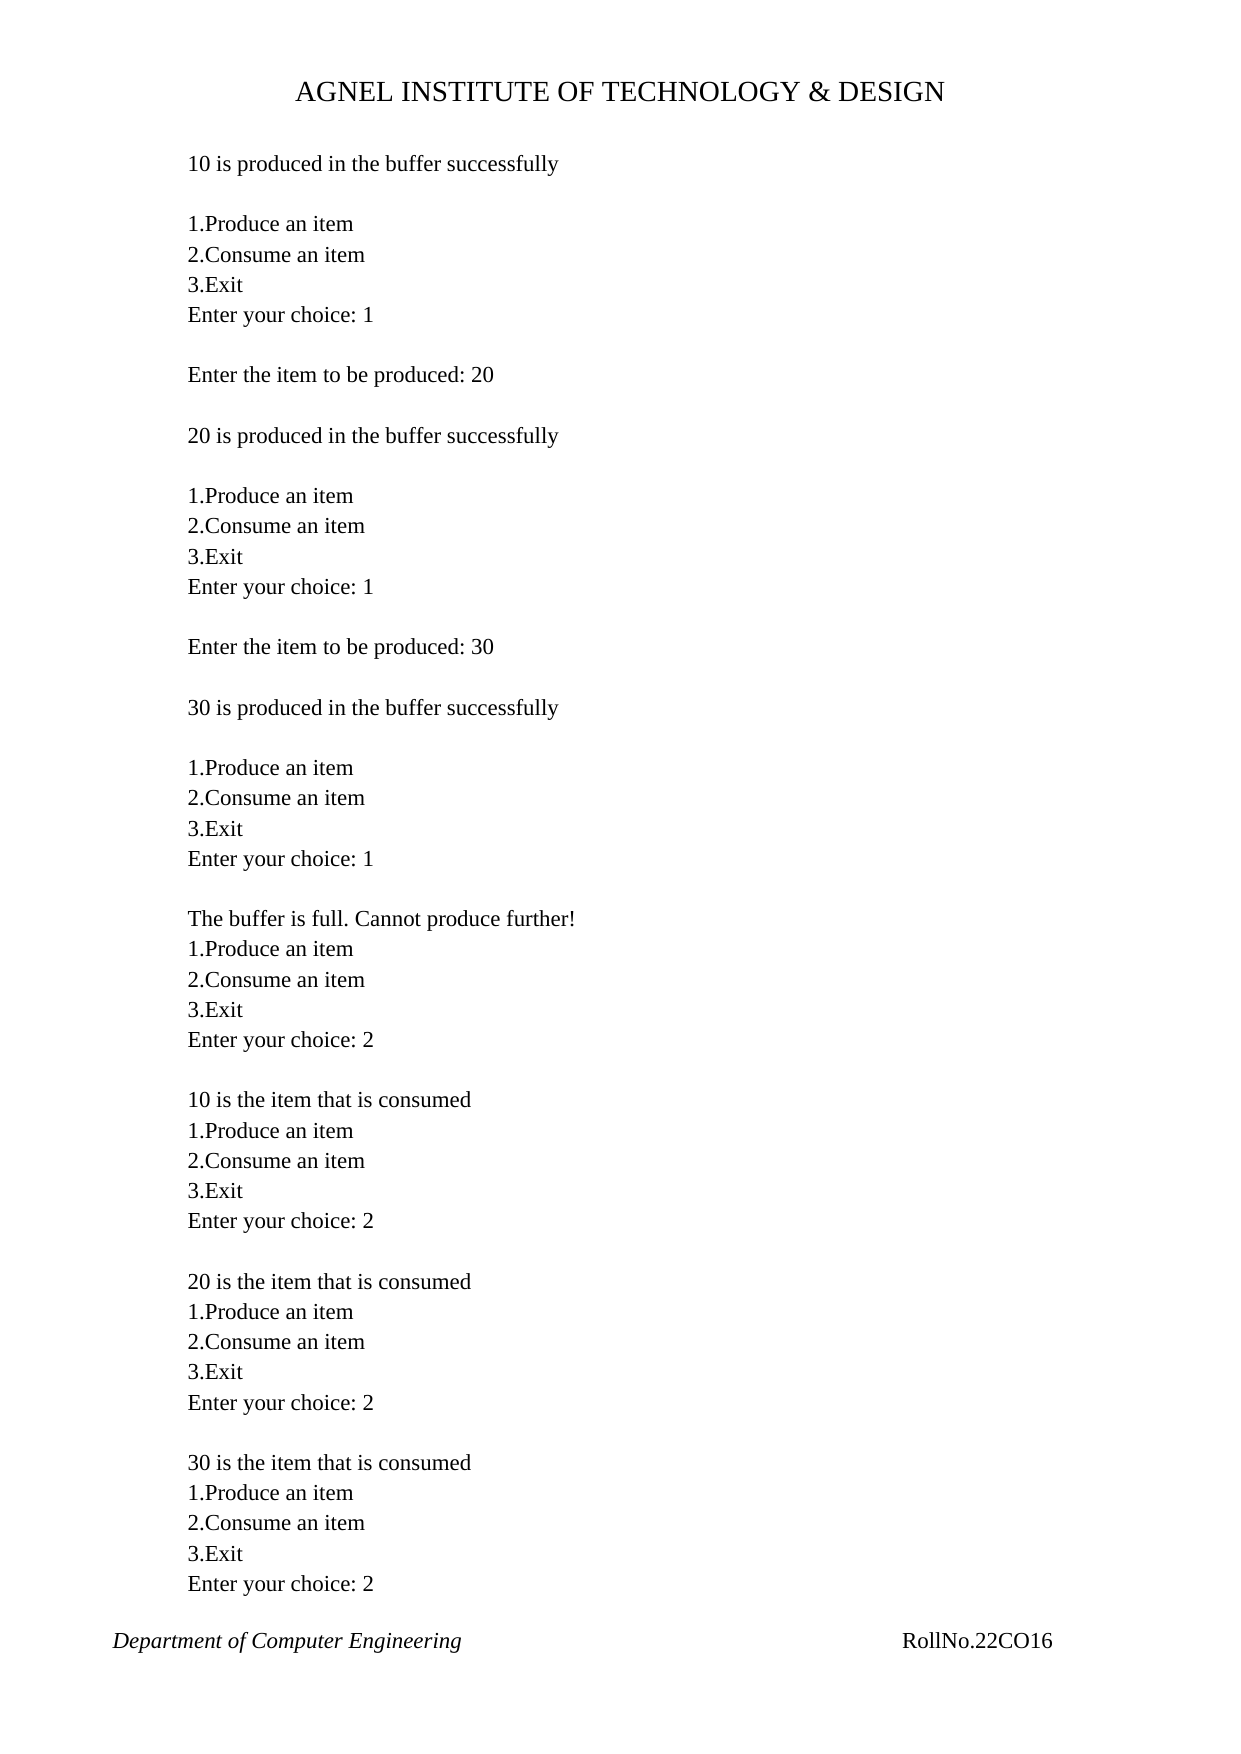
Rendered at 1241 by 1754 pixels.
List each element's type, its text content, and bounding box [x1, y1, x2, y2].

list 2.Consume an item [187, 1509, 1128, 1536]
list 1.Produce an item [187, 754, 1128, 781]
list 3.Exit [187, 814, 1128, 841]
list 2.Consume an item [187, 512, 1128, 539]
list Enter your choice: 2 [187, 1026, 1128, 1052]
list Enter your choice: 2 [187, 1570, 1128, 1596]
list 2.Consume an item [187, 1147, 1128, 1173]
list 30 is produced in the buffer successfully [187, 694, 1128, 720]
list 2.Consume an item [187, 1328, 1128, 1354]
list Enter your choice: 1 [187, 301, 1128, 327]
list 2.Consume an item [187, 784, 1128, 811]
list 20 is produced in the buffer successfully [187, 422, 1128, 448]
list 1.Produce an item [187, 1117, 1128, 1143]
list 20 is the item that is consumed [187, 1268, 1128, 1294]
list 30 is the item that is consumed [187, 1449, 1128, 1475]
list Enter your choice: 1 [187, 845, 1128, 871]
list Enter the item to be produced: 20 [187, 361, 1128, 388]
list 3.Exit [187, 271, 1128, 297]
list Enter the item to be produced: 30 [187, 633, 1128, 660]
list 1.Produce an item [187, 482, 1128, 509]
list Enter your choice: 2 [187, 1388, 1128, 1415]
list 3.Exit [187, 1539, 1128, 1566]
list Enter your choice: 2 [187, 1207, 1128, 1234]
list 1.Produce an item [187, 1479, 1128, 1506]
list 3.Exit [187, 1358, 1128, 1385]
list 3.Exit [187, 996, 1128, 1022]
list 1.Produce an item [187, 1298, 1128, 1324]
list 10 is the item that is consumed [187, 1086, 1128, 1113]
list 10 is produced in the buffer successfully [187, 150, 1128, 176]
list 3.Exit [187, 1177, 1128, 1203]
list Enter your choice: 1 [187, 573, 1128, 599]
list 1.Produce an item [187, 210, 1128, 237]
list The buffer is full. Cannot produce further! [187, 905, 1128, 932]
list 2.Consume an item [187, 241, 1128, 267]
list 2.Consume an item [187, 966, 1128, 992]
list 1.Produce an item [187, 935, 1128, 962]
list 3.Exit [187, 543, 1128, 569]
